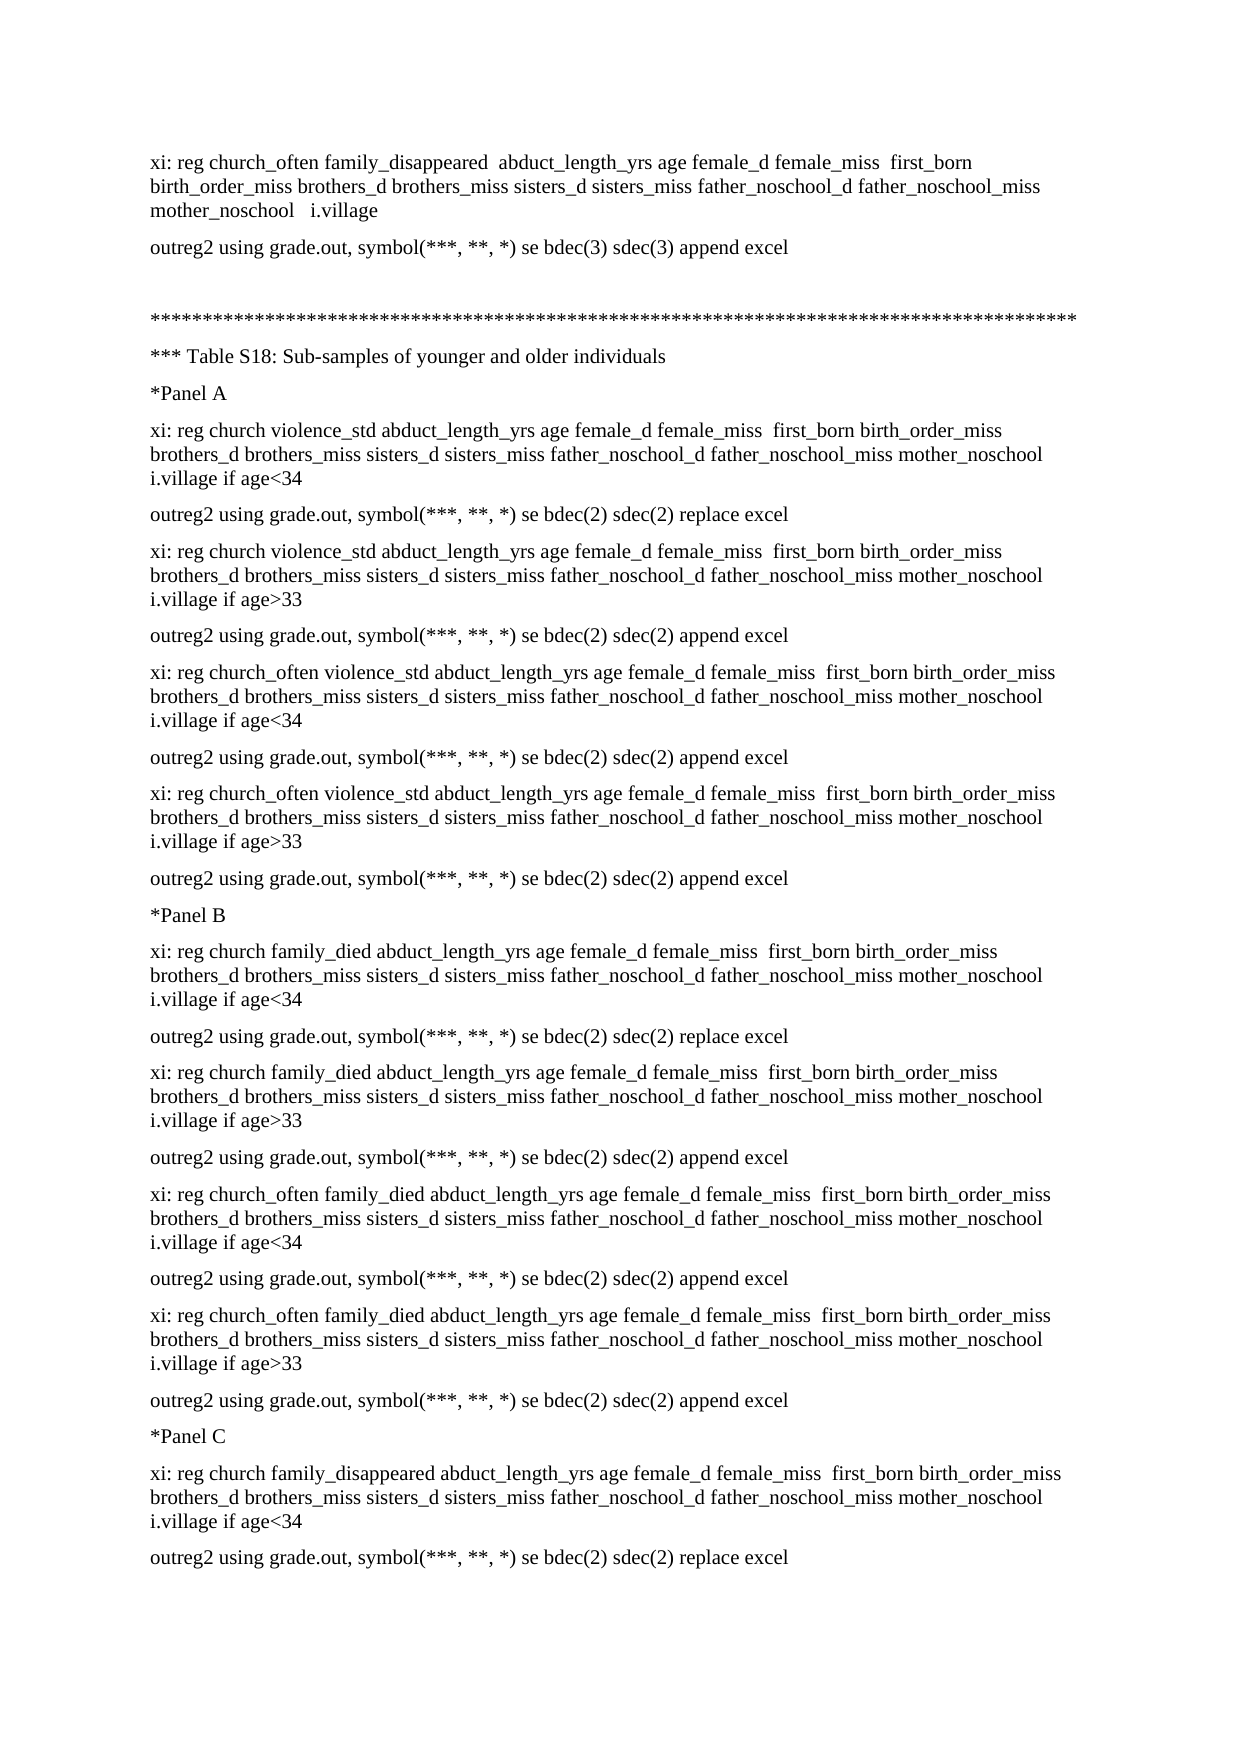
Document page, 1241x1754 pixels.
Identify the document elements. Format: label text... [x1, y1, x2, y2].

text *Panel B [150, 902, 1090, 927]
text xi: reg church_often family_died abduct_length_yrs age female_d female_miss first_born birth_order_miss brothers_d brothers_miss sisters_d sisters_miss father_noschool_d father_noschool_miss mother_noschool i.village if age<34 [150, 1182, 1090, 1254]
text outreg2 using grade.out, symbol(***, **, *) se bdec(2) sdec(2) replace excel [150, 1024, 1090, 1048]
text outreg2 using grade.out, symbol(***, **, *) se bdec(2) sdec(2) append excel [150, 1145, 1090, 1169]
text xi: reg church_often violence_std abduct_length_yrs age female_d female_miss first_born birth_order_miss brothers_d brothers_miss sisters_d sisters_miss father_noschool_d father_noschool_miss mother_noschool i.village if age<34 [150, 660, 1090, 732]
text outreg2 using grade.out, symbol(***, **, *) se bdec(2) sdec(2) append excel [150, 866, 1090, 890]
text *Panel A [150, 381, 1090, 405]
text outreg2 using grade.out, symbol(***, **, *) se bdec(2) sdec(2) append excel [150, 623, 1090, 647]
text xi: reg church_often family_died abduct_length_yrs age female_d female_miss first_born birth_order_miss brothers_d brothers_miss sisters_d sisters_miss father_noschool_d father_noschool_miss mother_noschool i.village if age>33 [150, 1303, 1090, 1375]
text ***************************************************************************************** [150, 308, 1090, 332]
text outreg2 using grade.out, symbol(***, **, *) se bdec(2) sdec(2) append excel [150, 745, 1090, 769]
text outreg2 using grade.out, symbol(***, **, *) se bdec(2) sdec(2) append excel [150, 1266, 1090, 1290]
text xi: reg church family_died abduct_length_yrs age female_d female_miss first_born birth_order_miss brothers_d brothers_miss sisters_d sisters_miss father_noschool_d father_noschool_miss mother_noschool i.village if age<34 [150, 939, 1090, 1011]
text xi: reg church family_died abduct_length_yrs age female_d female_miss first_born birth_order_miss brothers_d brothers_miss sisters_d sisters_miss father_noschool_d father_noschool_miss mother_noschool i.village if age>33 [150, 1060, 1090, 1132]
text outreg2 using grade.out, symbol(***, **, *) se bdec(2) sdec(2) replace excel [150, 502, 1090, 526]
text outreg2 using grade.out, symbol(***, **, *) se bdec(2) sdec(2) replace excel [150, 1545, 1090, 1569]
text xi: reg church_often violence_std abduct_length_yrs age female_d female_miss first_born birth_order_miss brothers_d brothers_miss sisters_d sisters_miss father_noschool_d father_noschool_miss mother_noschool i.village if age>33 [150, 781, 1090, 853]
text *Panel C [150, 1424, 1090, 1448]
text outreg2 using grade.out, symbol(***, **, *) se bdec(2) sdec(2) append excel [150, 1387, 1090, 1412]
text xi: reg church family_disappeared abduct_length_yrs age female_d female_miss first_born birth_order_miss brothers_d brothers_miss sisters_d sisters_miss father_noschool_d father_noschool_miss mother_noschool i.village if age<34 [150, 1461, 1090, 1533]
text xi: reg church violence_std abduct_length_yrs age female_d female_miss first_born birth_order_miss brothers_d brothers_miss sisters_d sisters_miss father_noschool_d father_noschool_miss mother_noschool i.village if age<34 [150, 417, 1090, 490]
text *** Table S18: Sub-samples of younger and older individuals [150, 344, 1090, 368]
text outreg2 using grade.out, symbol(***, **, *) se bdec(3) sdec(3) append excel [150, 235, 1090, 259]
text xi: reg church_often family_disappeared abduct_length_yrs age female_d female_miss first_born birth_order_miss brothers_d brothers_miss sisters_d sisters_miss father_noschool_d father_noschool_miss mother_noschool i.village [150, 150, 1090, 222]
text xi: reg church violence_std abduct_length_yrs age female_d female_miss first_born birth_order_miss brothers_d brothers_miss sisters_d sisters_miss father_noschool_d father_noschool_miss mother_noschool i.village if age>33 [150, 539, 1090, 611]
